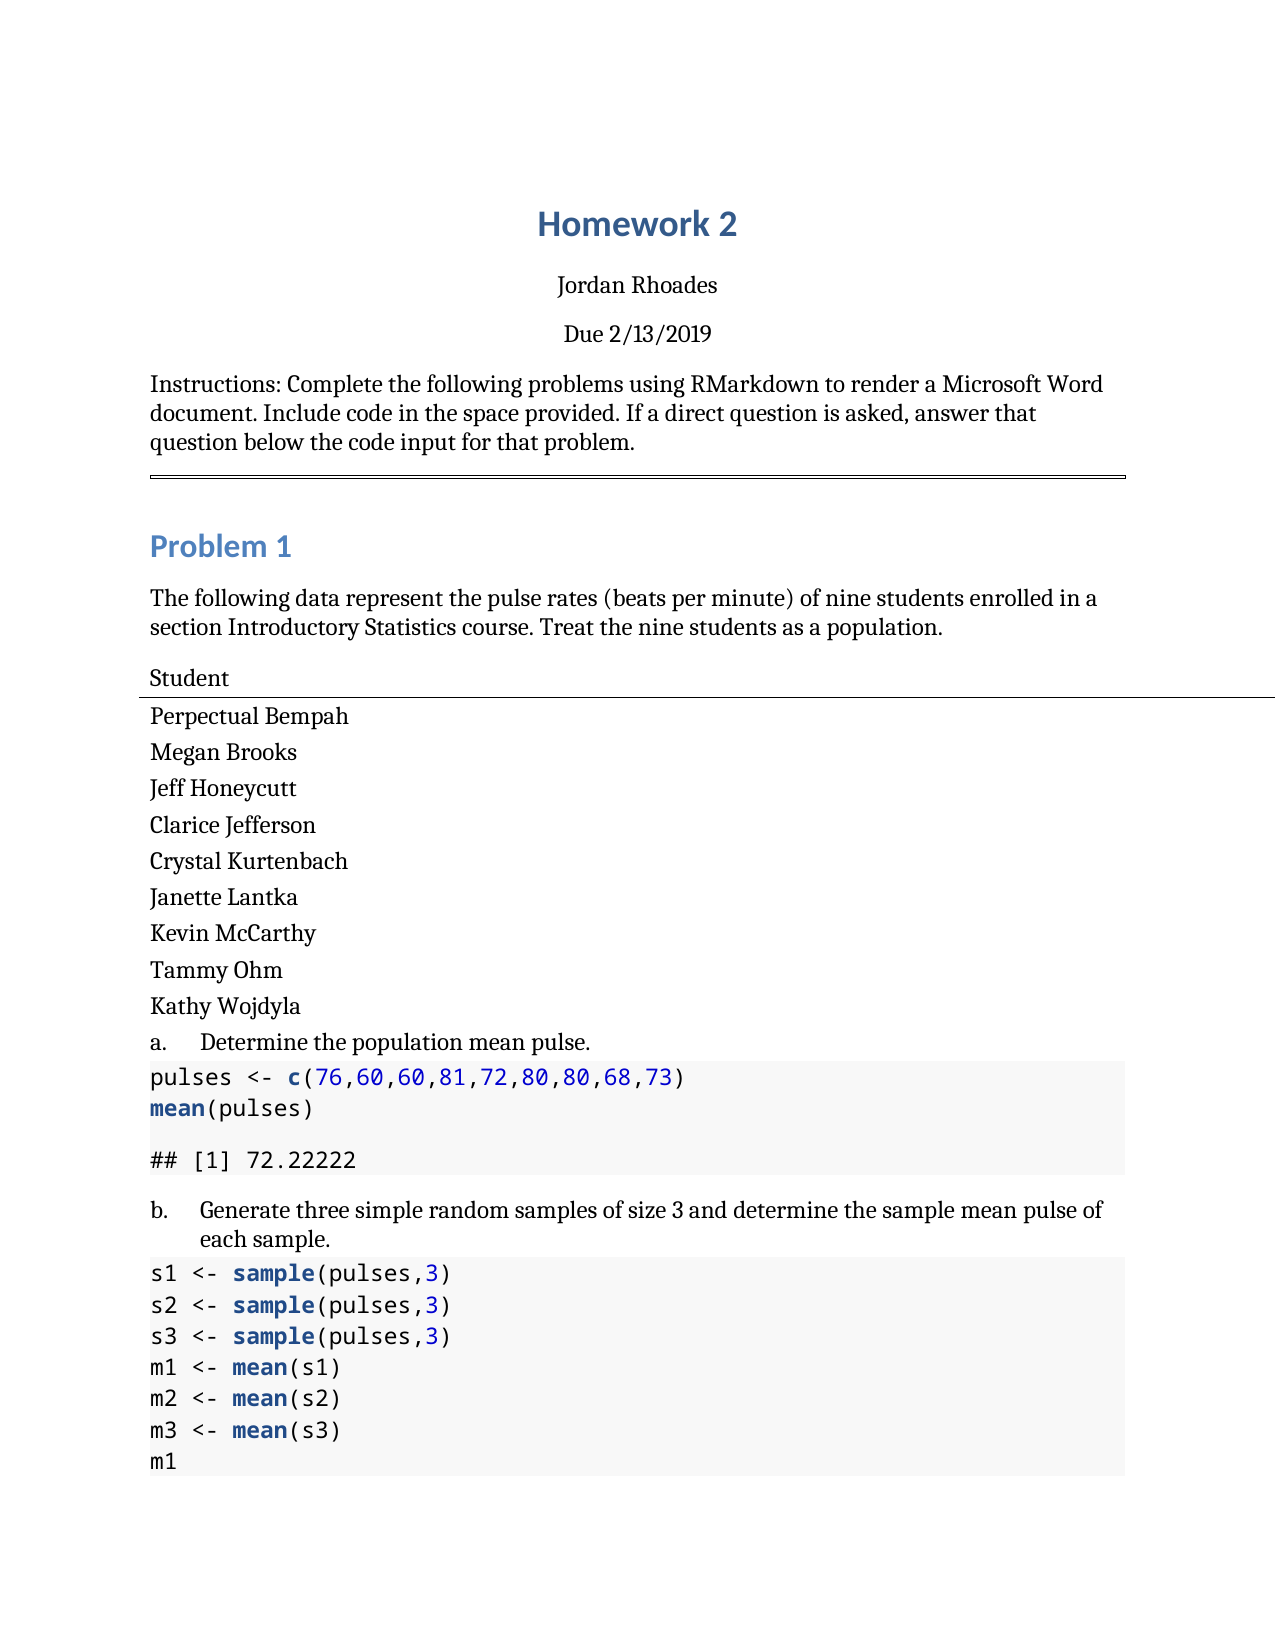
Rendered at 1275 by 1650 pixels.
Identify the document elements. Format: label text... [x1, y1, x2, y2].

table_header Student [139, 660, 1275, 697]
subtitle Problem 1 [150, 524, 1125, 565]
text pulses <- c(76,60,60,81,72,80,80,68,73) mean(pulses) [315, 1061, 1125, 1123]
table_cell Kevin McCarthy [139, 916, 1275, 952]
table_cell Perpectual Bempah [139, 698, 1275, 734]
list Determine the population mean pulse. [150, 1028, 1125, 1057]
text Due 2/13/2019 [150, 320, 1125, 349]
table_cell Kathy Wojdyla [139, 988, 1275, 1024]
table_cell Janette Lantka [139, 879, 1275, 916]
table_cell Crystal Kurtenbach [139, 843, 1275, 879]
table_cell Tammy Ohm [139, 952, 1275, 988]
text Jordan Rhoades [150, 271, 1125, 299]
text Instructions: Complete the following problems using RMarkdown to render a Microsoft Word document. Include code in the space provided. If a direct question is asked, answer that question below the code input for that problem. [150, 370, 1125, 456]
title Homework 2 [150, 200, 1125, 246]
table_cell Clarice Jefferson [139, 807, 1275, 843]
text The following data represent the pulse rates (beats per minute) of nine students enrolled in a section Introductory Statistics course. Treat the nine students as a population. [150, 584, 1125, 642]
text s1 <- sample(pulses,3) s2 <- sample(pulses,3) s3 <- sample(pulses,3) m1 <- mean(s1) m2 <- mean(s2) m3 <- mean(s3) m1 [150, 1257, 1125, 1476]
list Generate three simple random samples of size 3 and determine the sample mean pulse of each sample. [150, 1196, 1125, 1253]
table_cell Jeff Honeycutt [139, 771, 1275, 807]
table_cell Megan Brooks [139, 734, 1275, 771]
text ## [1] 72.22222 [150, 1144, 1125, 1175]
